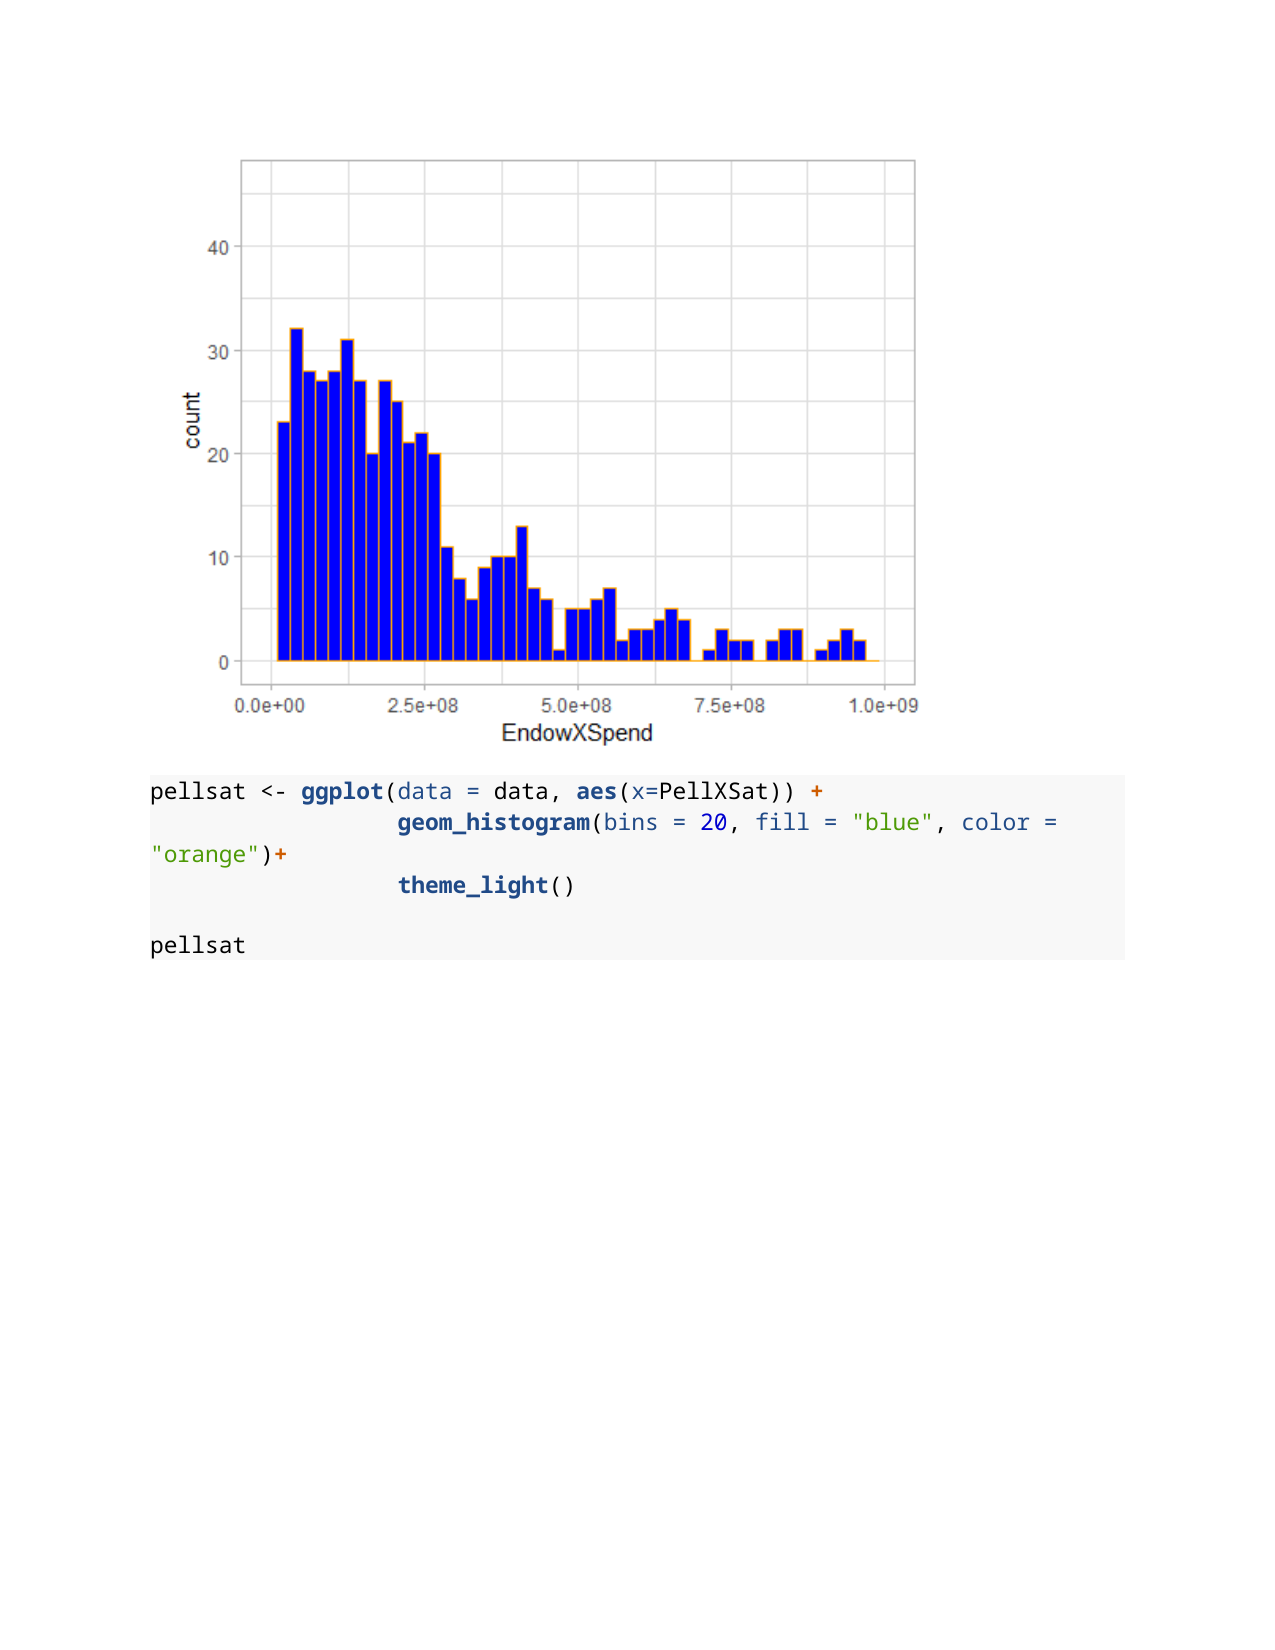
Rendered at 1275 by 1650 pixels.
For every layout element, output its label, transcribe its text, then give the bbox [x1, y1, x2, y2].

picture [168, 150, 927, 757]
text pellsat <- ggplot(data = data, aes(x=PellXSat)) + geom_histogram(bins = 20, fill = "blue", color = "orange")+ theme_light() pellsat [150, 775, 1125, 960]
